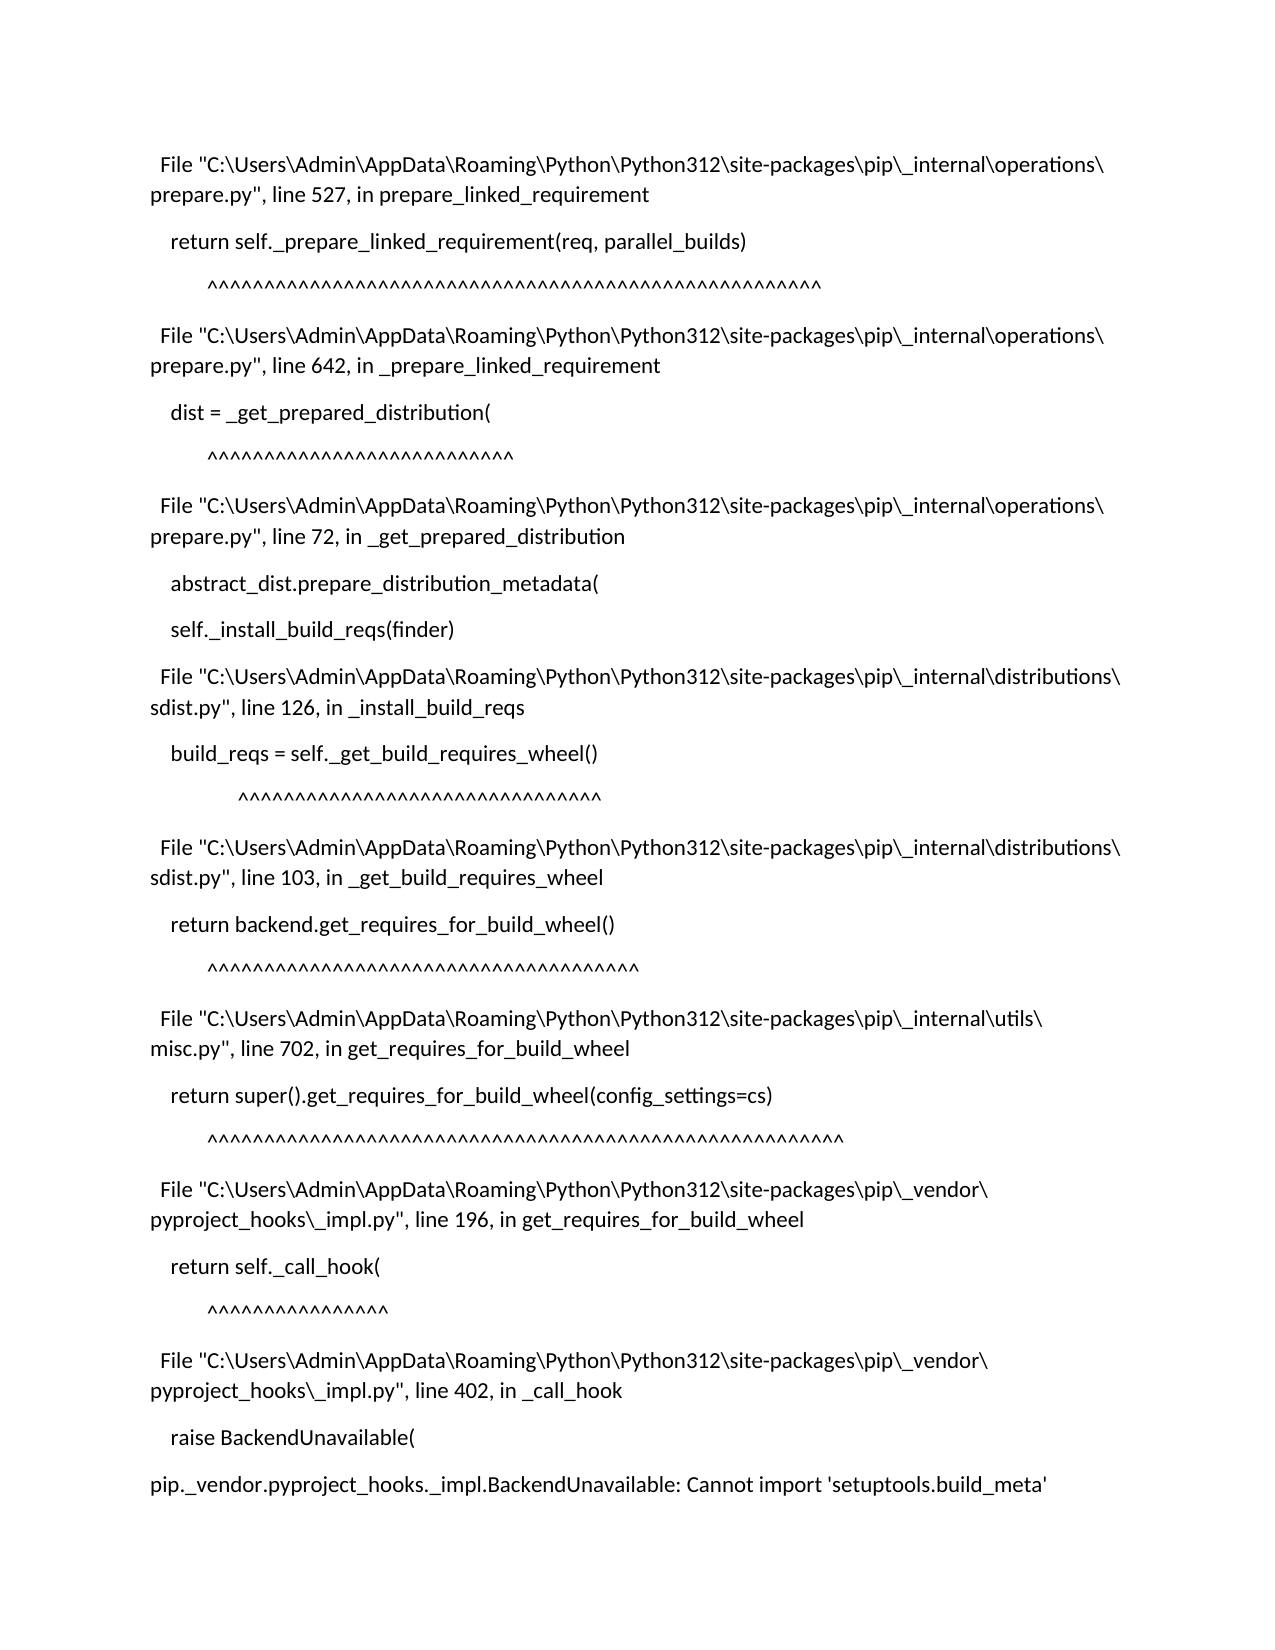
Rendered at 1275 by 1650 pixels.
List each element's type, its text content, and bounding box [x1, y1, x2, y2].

text return super().get_requires_for_build_wheel(config_settings=cs) [150, 1081, 1125, 1109]
text File "C:\Users\Admin\AppData\Roaming\Python\Python312\site-packages\pip\_vendor\pyproject_hooks\_impl.py", line 196, in get_requires_for_build_wheel [150, 1175, 1125, 1233]
text self._install_build_reqs(finder) [150, 616, 1125, 644]
text File "C:\Users\Admin\AppData\Roaming\Python\Python312\site-packages\pip\_internal\distributions\sdist.py", line 126, in _install_build_reqs [150, 662, 1125, 721]
text dist = _get_prepared_distribution( [150, 398, 1125, 426]
text ^^^^^^^^^^^^^^^^ [150, 1299, 1125, 1327]
text raise BackendUnavailable( [150, 1423, 1125, 1451]
text return backend.get_requires_for_build_wheel() [150, 910, 1125, 938]
text File "C:\Users\Admin\AppData\Roaming\Python\Python312\site-packages\pip\_internal\operations\prepare.py", line 642, in _prepare_linked_requirement [150, 321, 1125, 379]
text File "C:\Users\Admin\AppData\Roaming\Python\Python312\site-packages\pip\_internal\distributions\sdist.py", line 103, in _get_build_requires_wheel [150, 833, 1125, 892]
text ^^^^^^^^^^^^^^^^^^^^^^^^^^^^^^^^^^^^^^ [150, 957, 1125, 985]
text File "C:\Users\Admin\AppData\Roaming\Python\Python312\site-packages\pip\_internal\utils\misc.py", line 702, in get_requires_for_build_wheel [150, 1004, 1125, 1062]
text return self._call_hook( [150, 1252, 1125, 1280]
text build_reqs = self._get_build_requires_wheel() [150, 739, 1125, 768]
text ^^^^^^^^^^^^^^^^^^^^^^^^^^^^^^^^ [150, 786, 1125, 814]
text pip._vendor.pyproject_hooks._impl.BackendUnavailable: Cannot import 'setuptools.build_meta' [150, 1470, 1125, 1498]
text File "C:\Users\Admin\AppData\Roaming\Python\Python312\site-packages\pip\_internal\operations\prepare.py", line 72, in _get_prepared_distribution [150, 492, 1125, 550]
text ^^^^^^^^^^^^^^^^^^^^^^^^^^^^^^^^^^^^^^^^^^^^^^^^^^^^^^ [150, 274, 1125, 302]
text return self._prepare_linked_requirement(req, parallel_builds) [150, 227, 1125, 255]
text ^^^^^^^^^^^^^^^^^^^^^^^^^^^^^^^^^^^^^^^^^^^^^^^^^^^^^^^^ [150, 1128, 1125, 1156]
text abstract_dist.prepare_distribution_metadata( [150, 569, 1125, 597]
text File "C:\Users\Admin\AppData\Roaming\Python\Python312\site-packages\pip\_vendor\pyproject_hooks\_impl.py", line 402, in _call_hook [150, 1346, 1125, 1404]
text ^^^^^^^^^^^^^^^^^^^^^^^^^^^ [150, 445, 1125, 473]
text File "C:\Users\Admin\AppData\Roaming\Python\Python312\site-packages\pip\_internal\operations\prepare.py", line 527, in prepare_linked_requirement [150, 150, 1125, 208]
